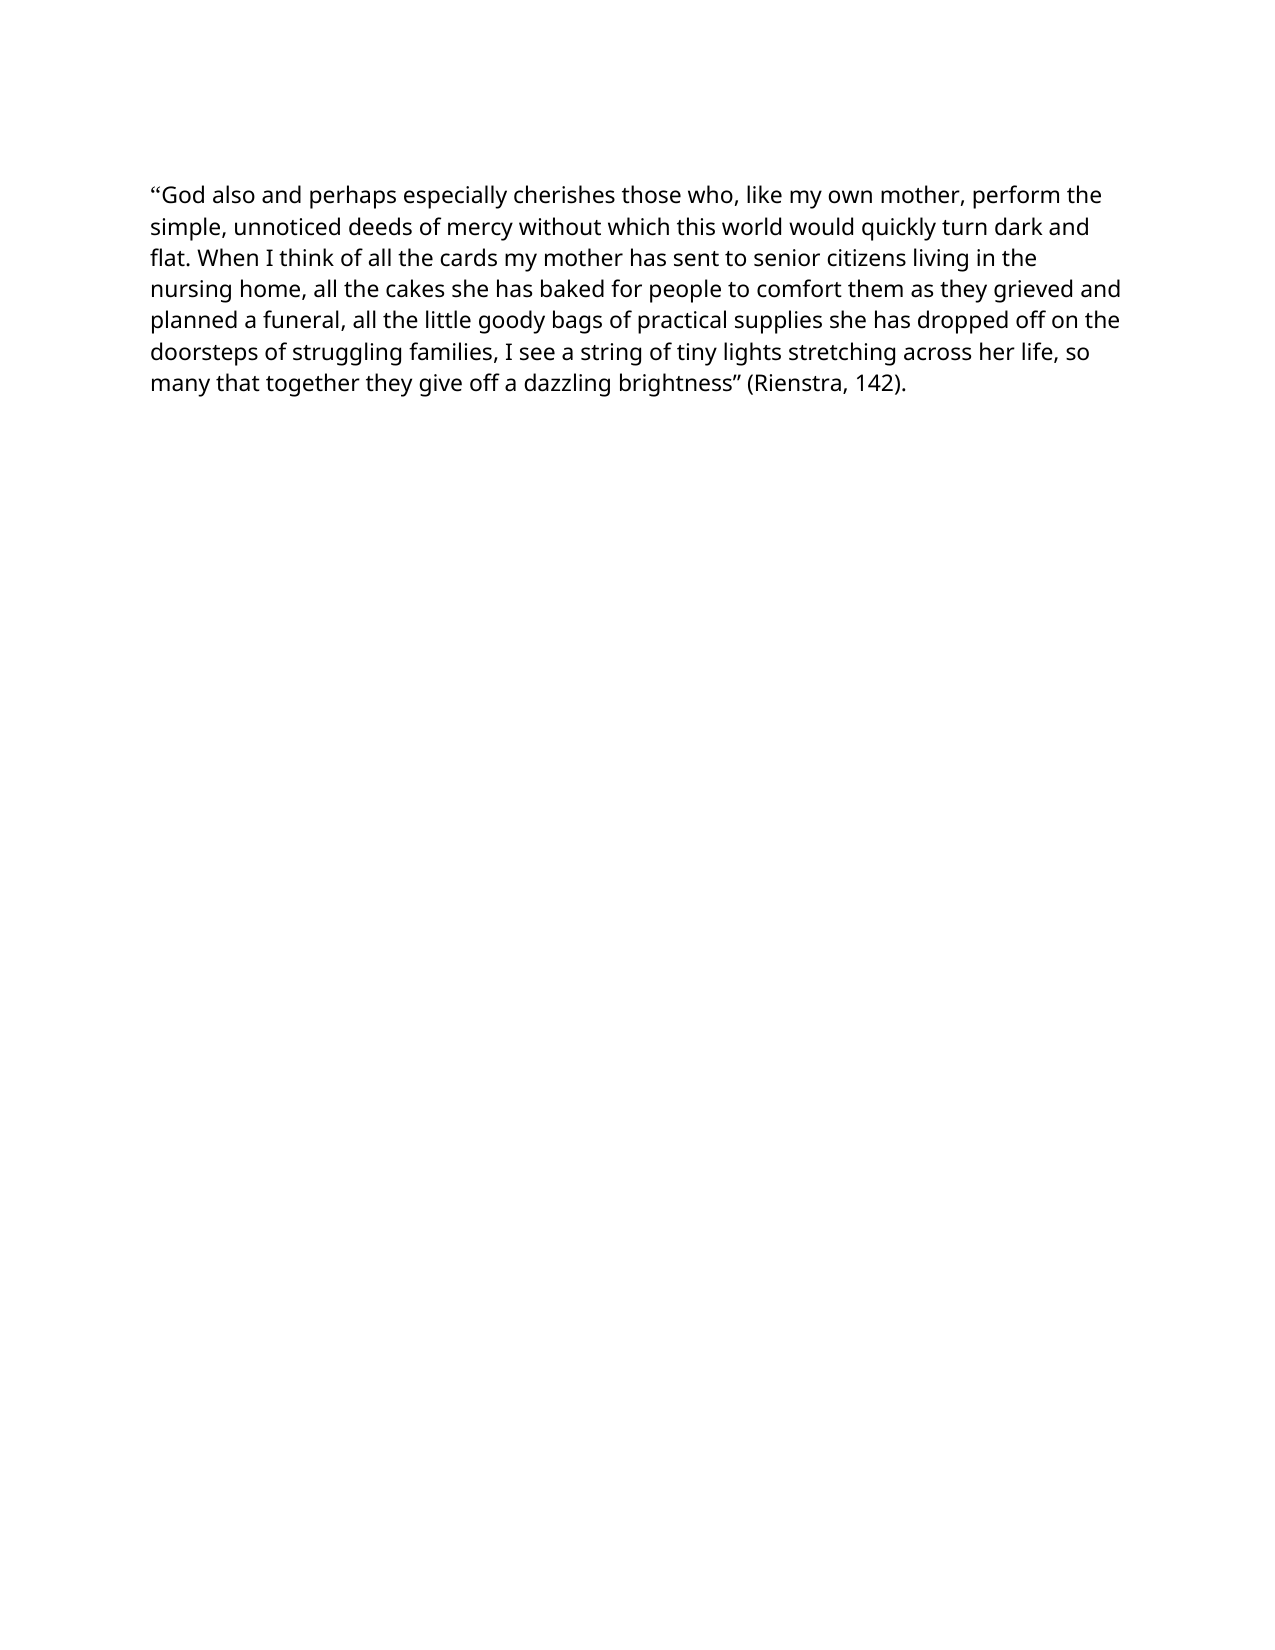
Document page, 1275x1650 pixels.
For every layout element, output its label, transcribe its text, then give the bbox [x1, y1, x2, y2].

text “God also and perhaps especially cherishes those who, like my own mother, perform the simple, unnoticed deeds of mercy without which this world would quickly turn dark and flat. When I think of all the cards my mother has sent to senior citizens living in the nursing home, all the cakes she has baked for people to comfort them as they grieved and planned a funeral, all the little goody bags of practical supplies she has dropped off on the doorsteps of struggling families, I see a string of tiny lights stretching across her life, so many that together they give off a dazzling brightness” (Rienstra, 142). [150, 179, 1125, 398]
